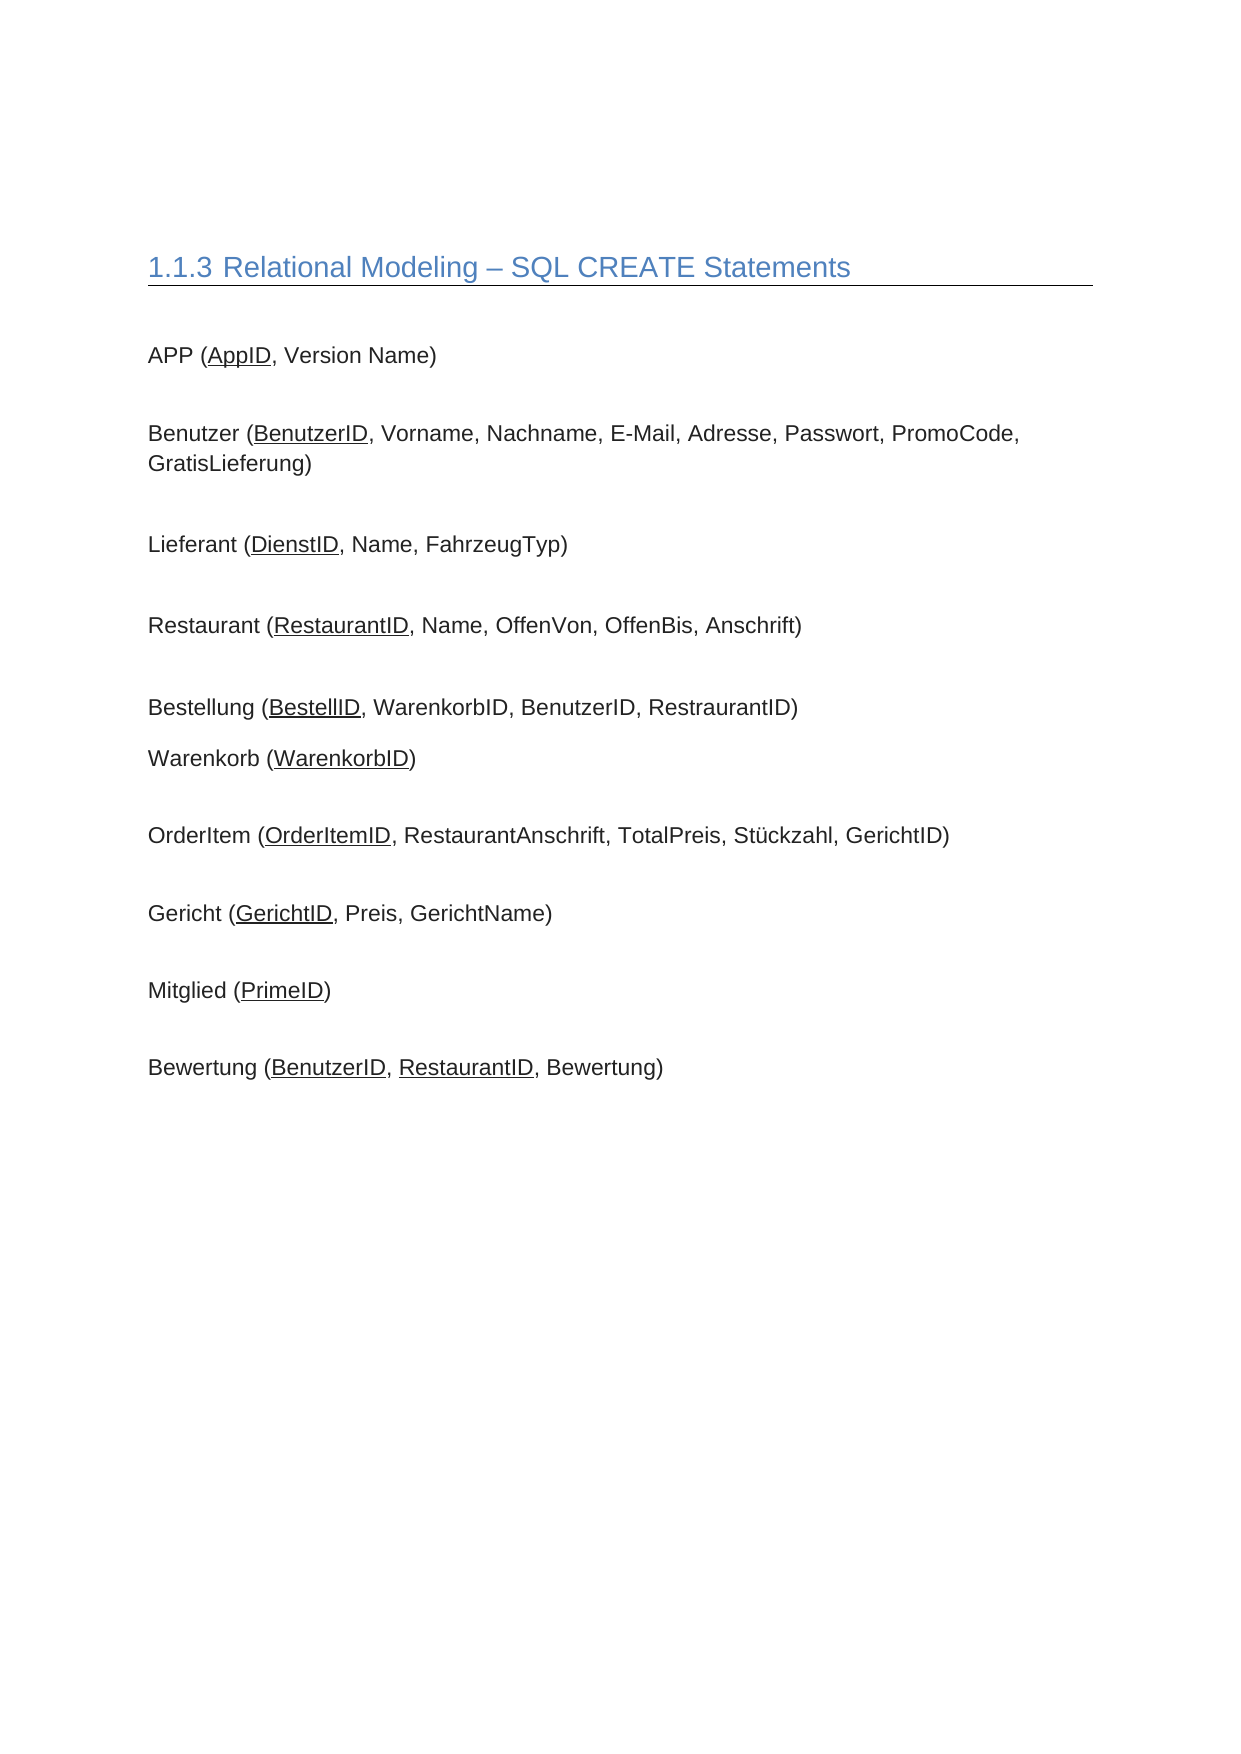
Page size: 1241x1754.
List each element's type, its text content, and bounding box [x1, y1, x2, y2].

text Mitglied (PrimeID) [148, 977, 1093, 1003]
text Warenkorb (WarenkorbID) [148, 745, 1093, 771]
text Lieferant (DienstID, Name, FahrzeugTyp) [148, 531, 1093, 588]
text Bewertung (BenutzerID, RestaurantID, Bewertung) [148, 1054, 1093, 1081]
text Restaurant (RestaurantID, Name, OffenVon, OffenBis, Anschrift) [148, 612, 1093, 669]
text Gericht (GerichtID, Preis, GerichtName) [148, 899, 1093, 926]
text Benutzer (BenutzerID, Vorname, Nachname, E-Mail, Adresse, Passwort, PromoCode, GratisLieferung) [148, 420, 1093, 507]
text OrderItem (OrderItemID, RestaurantAnschrift, TotalPreis, Stückzahl, GerichtID) [148, 822, 1093, 848]
subtitle Relational Modeling – SQL CREATE Statements [148, 250, 1093, 285]
text APP (AppID, Version Name) [148, 342, 1093, 369]
text Bestellung (BestellID, WarenkorbID, BenutzerID, RestraurantID) [148, 694, 1093, 720]
